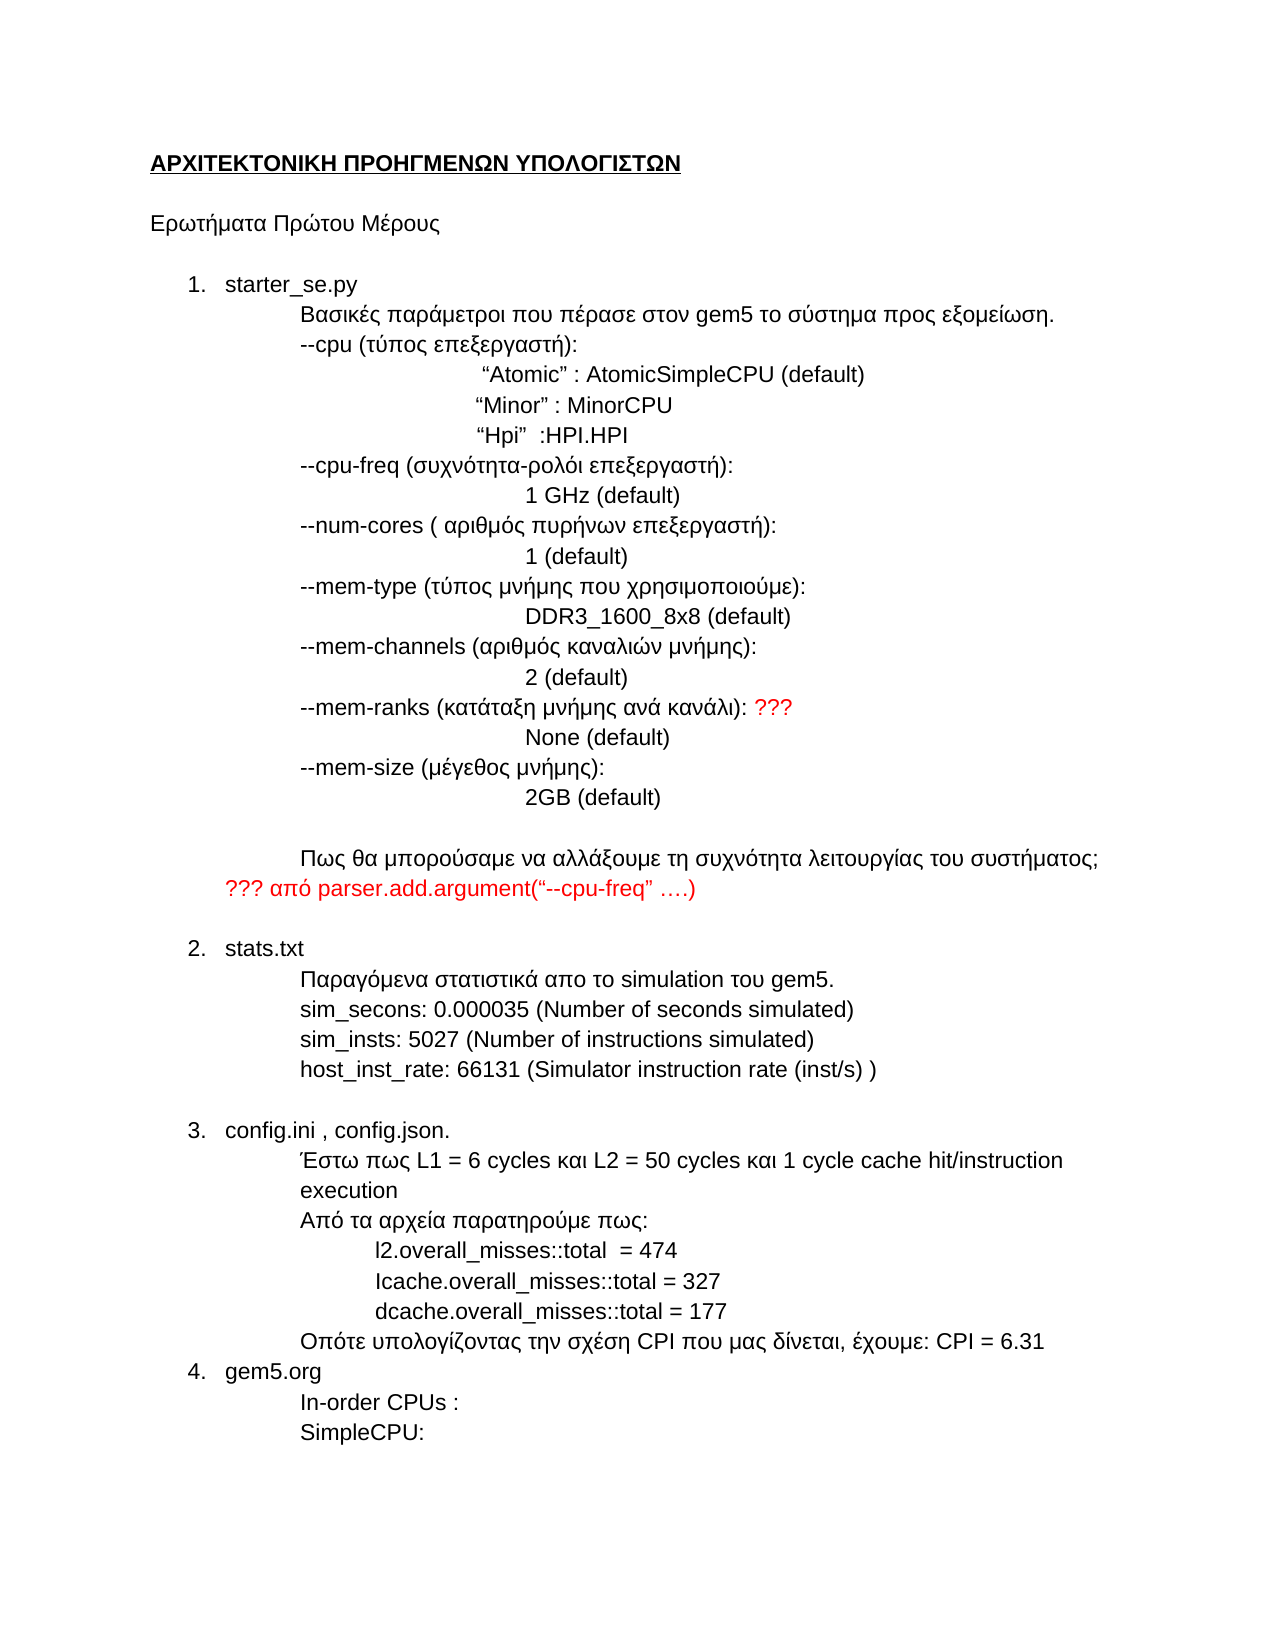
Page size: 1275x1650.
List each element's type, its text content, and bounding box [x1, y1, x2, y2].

text --mem-ranks (κατάταξη μνήμης ανά κανάλι): ??? [225, 694, 1125, 720]
text In-order CPUs : [225, 1388, 1125, 1415]
text Icache.overall_misses::total = 327 [225, 1268, 1125, 1294]
text --mem-type (τύπος μνήμης που χρησιμοποιούμε): [225, 573, 1125, 599]
list stats.txt [187, 935, 1125, 962]
list config.ini , config.json. [187, 1117, 1125, 1143]
text 2 (default) [450, 663, 1125, 690]
text l2.overall_misses::total = 474 [225, 1237, 1125, 1264]
text “Atomic” : AtomicSimpleCPU (default) [450, 361, 1125, 388]
list starter_se.py [187, 271, 1125, 297]
text “Hpi” :HPI.HPI [375, 422, 1125, 448]
text sim_insts: 5027 (Number of instructions simulated) [225, 1026, 1125, 1052]
text --cpu (τύπος επεξεργαστή): [225, 331, 1125, 358]
text --mem-channels (αριθμός καναλιών μνήμης): [225, 633, 1125, 660]
text Πως θα μπορούσαμε να αλλάξουμε τη συχνότητα λειτουργίας του συστήματος; ??? από parser.add.argument(“--cpu-freq” ….) [225, 845, 1125, 901]
text --num-cores ( αριθμός πυρήνων επεξεργαστή): [225, 512, 1125, 539]
list gem5.org [187, 1358, 1125, 1385]
text Από τα αρχεία παρατηρούμε πως: [225, 1207, 1125, 1234]
text Παραγόμενα στατιστικά απο το simulation του gem5. [225, 966, 1125, 992]
text --mem-size (μέγεθος μνήμης): [225, 754, 1125, 781]
text Οπότε υπολογίζοντας την σχέση CPI που μας δίνεται, έχουμε: CPI = 6.31 [225, 1328, 1125, 1354]
text DDR3_1600_8x8 (default) [450, 603, 1125, 629]
text 2GB (default) [450, 784, 1125, 811]
text SimpleCPU: [225, 1419, 1125, 1445]
text Ερωτήματα Πρώτου Μέρους [150, 210, 1125, 237]
text “Minor” : MinorCPU [450, 392, 1125, 418]
text 1 GHz (default) [450, 482, 1125, 509]
text Έστω πως L1 = 6 cycles και L2 = 50 cycles και 1 cycle cache hit/instruction execution [300, 1147, 1125, 1203]
text --cpu-freq (συχνότητα-ρολόι επεξεργαστή): [150, 452, 1125, 478]
text dcache.overall_misses::total = 177 [225, 1298, 1125, 1324]
text sim_secons: 0.000035 (Number of seconds simulated) [225, 996, 1125, 1022]
text Βασικές παράμετροι που πέρασε στον gem5 το σύστημα προς εξομείωση. [225, 301, 1125, 327]
text host_inst_rate: 66131 (Simulator instruction rate (inst/s) ) [225, 1056, 1125, 1083]
text ΑΡΧΙΤΕΚΤΟΝΙΚΗ ΠΡΟΗΓΜΕΝΩΝ ΥΠΟΛΟΓΙΣΤΩΝ [150, 150, 1125, 176]
text 1 (default) [450, 543, 1125, 569]
text None (default) [450, 724, 1125, 750]
